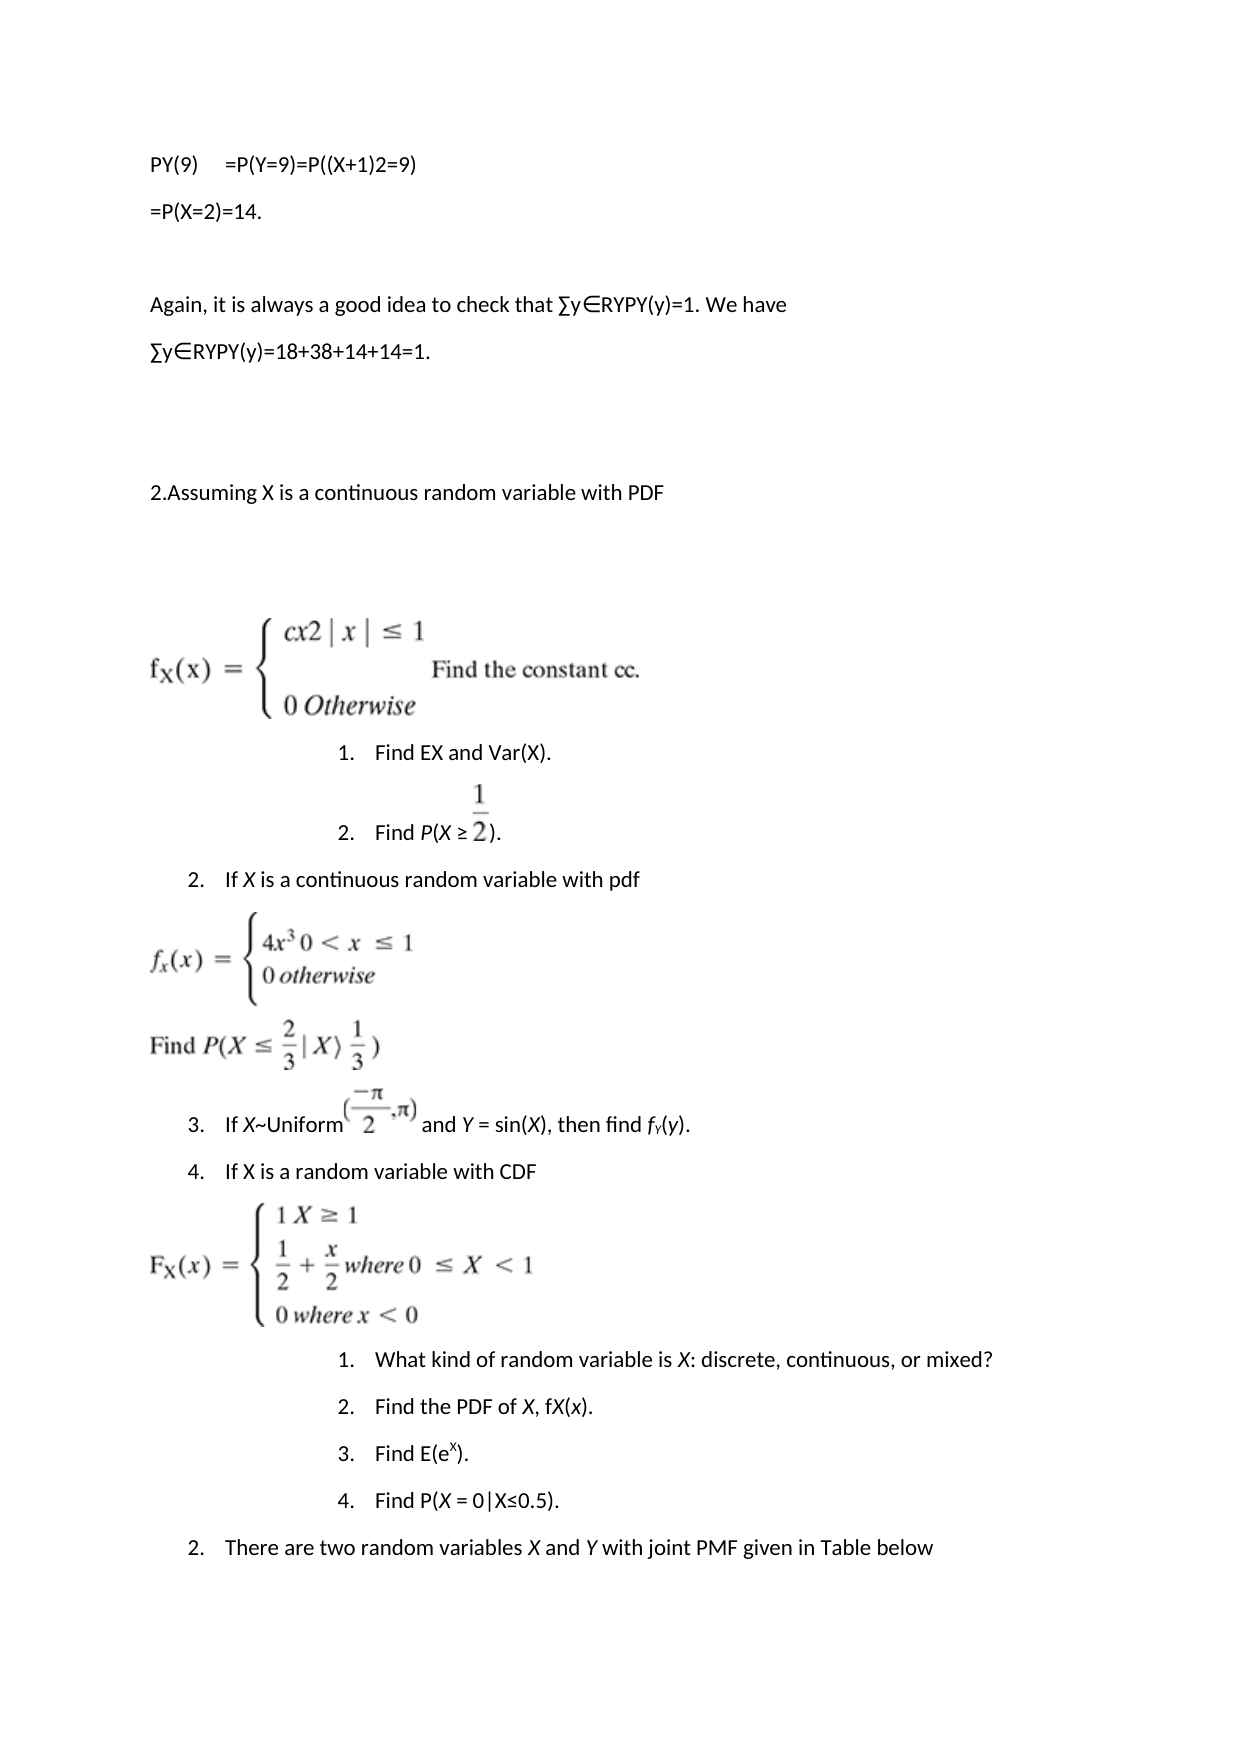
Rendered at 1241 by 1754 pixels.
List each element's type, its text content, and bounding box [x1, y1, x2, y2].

list Find P(X = 0|X≤0.5). [337, 1486, 1090, 1514]
picture [343, 1088, 417, 1133]
picture [472, 784, 489, 841]
picture [150, 618, 639, 719]
text =P(X=2)=14. [150, 197, 1090, 225]
picture [150, 1203, 533, 1327]
text ∑y∈RYPY(y)=18+38+14+14=1. [150, 337, 1090, 366]
list If X~Uniform and Y = sin(X), then find fY(y). [187, 1088, 1090, 1138]
list There are two random variables X and Y with joint PMF given in Table below [187, 1533, 1090, 1561]
list If X is a random variable with CDF [187, 1157, 1090, 1185]
list If X is a continuous random variable with pdf [187, 865, 1090, 893]
list Find EX and Var(X). [337, 738, 1090, 766]
text Again, it is always a good idea to check that ∑y∈RYPY(y)=1. We have [150, 291, 1090, 319]
list Find the PDF of X, fX(x). [337, 1392, 1090, 1420]
list What kind of random variable is X: discrete, continuous, or mixed? [337, 1345, 1090, 1373]
text PY(9) =P(Y=9)=P((X+1)2=9) [150, 150, 1090, 178]
text 2.Assuming X is a continuous random variable with PDF [150, 478, 1090, 506]
list Find P(X ≥ ). [337, 784, 1090, 846]
picture [150, 912, 413, 1070]
list Find E(eX). [337, 1439, 1090, 1467]
